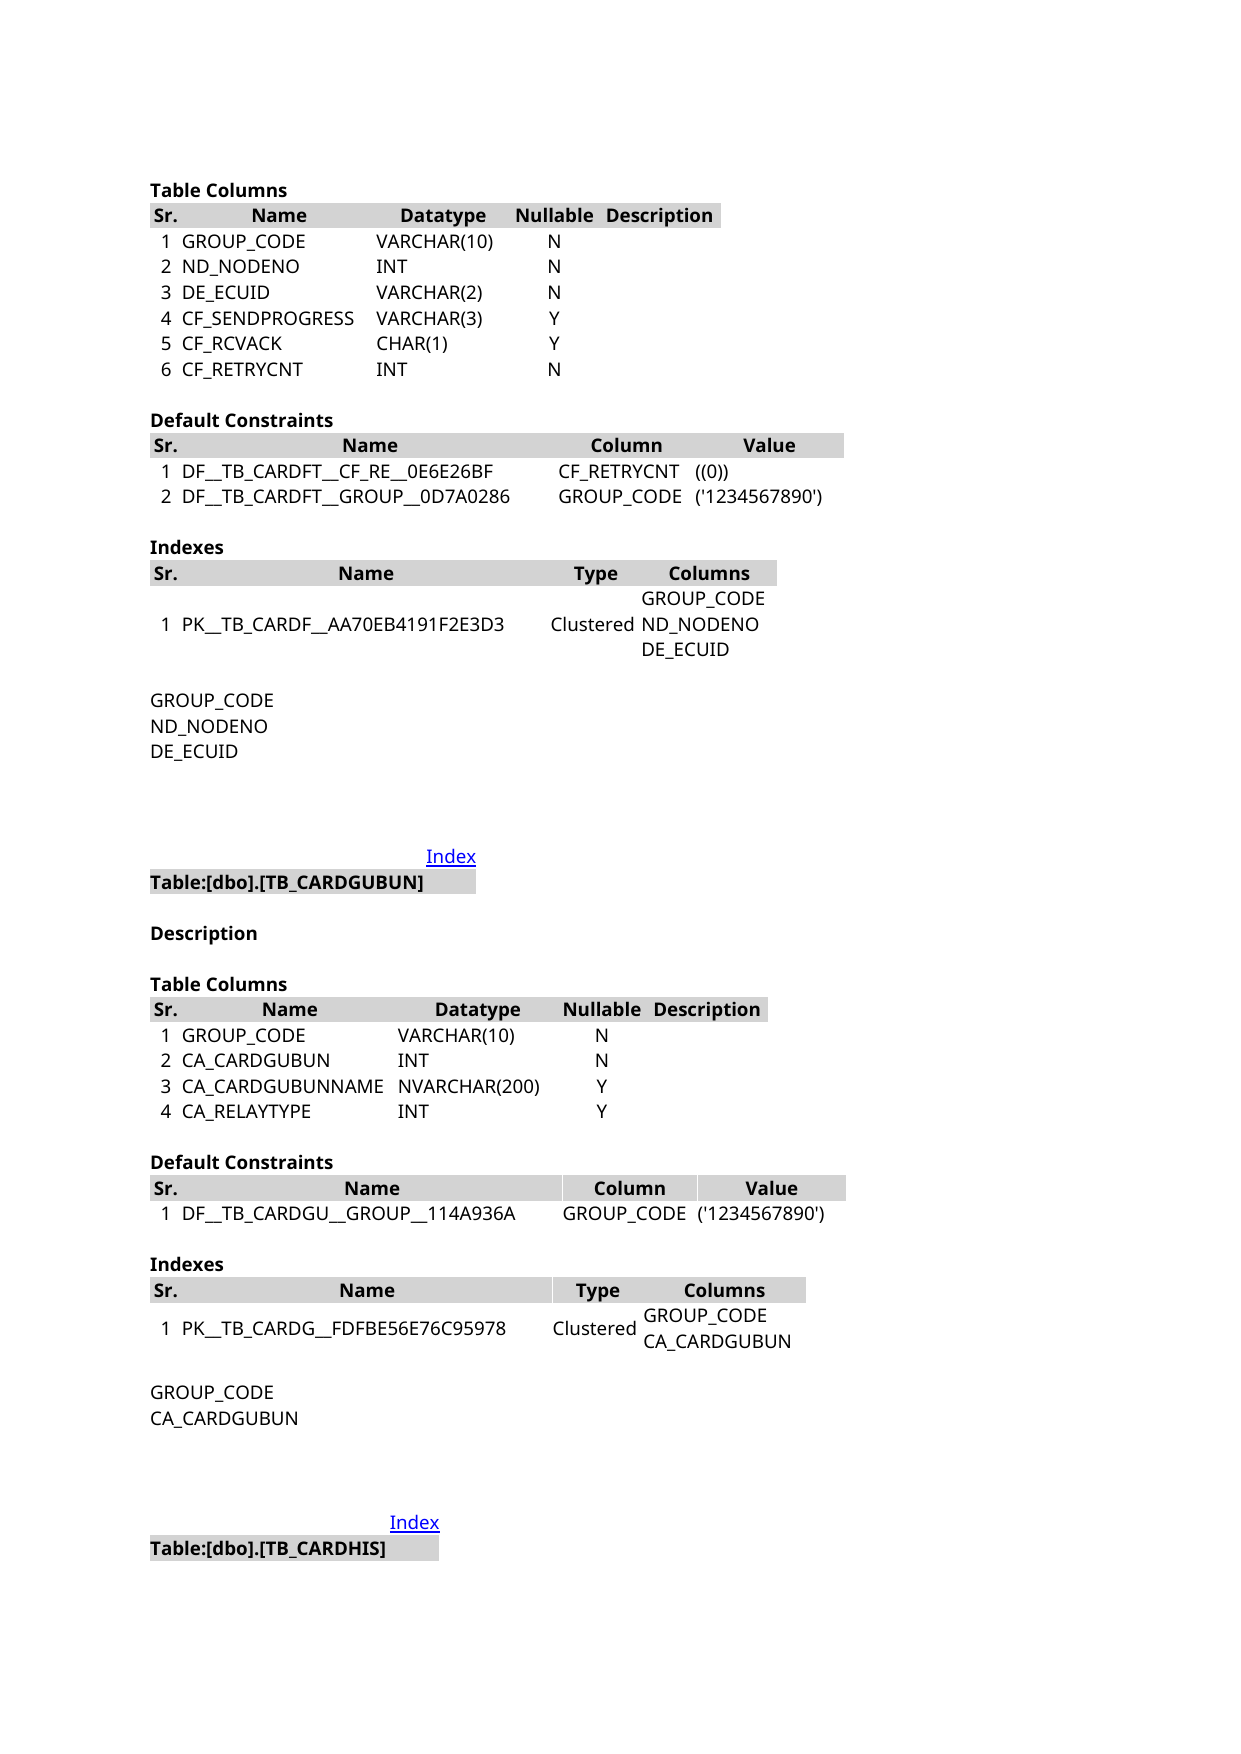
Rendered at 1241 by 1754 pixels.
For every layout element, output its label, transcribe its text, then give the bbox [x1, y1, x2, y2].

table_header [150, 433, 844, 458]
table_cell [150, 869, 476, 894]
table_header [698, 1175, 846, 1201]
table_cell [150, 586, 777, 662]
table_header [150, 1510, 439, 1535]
text GROUP_CODE CA_CARDGUBUN [150, 1354, 1090, 1485]
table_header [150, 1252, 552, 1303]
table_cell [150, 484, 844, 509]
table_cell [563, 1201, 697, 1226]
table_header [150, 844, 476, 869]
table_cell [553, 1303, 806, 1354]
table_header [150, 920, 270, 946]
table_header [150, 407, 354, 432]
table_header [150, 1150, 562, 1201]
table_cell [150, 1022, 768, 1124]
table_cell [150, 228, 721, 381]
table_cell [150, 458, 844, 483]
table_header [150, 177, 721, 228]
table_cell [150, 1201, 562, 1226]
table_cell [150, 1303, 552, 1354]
text GROUP_CODE ND_NODENO DE_ECUID [150, 662, 1090, 818]
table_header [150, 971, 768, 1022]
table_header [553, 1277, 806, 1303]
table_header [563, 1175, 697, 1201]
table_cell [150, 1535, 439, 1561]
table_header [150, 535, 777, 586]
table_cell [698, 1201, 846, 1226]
